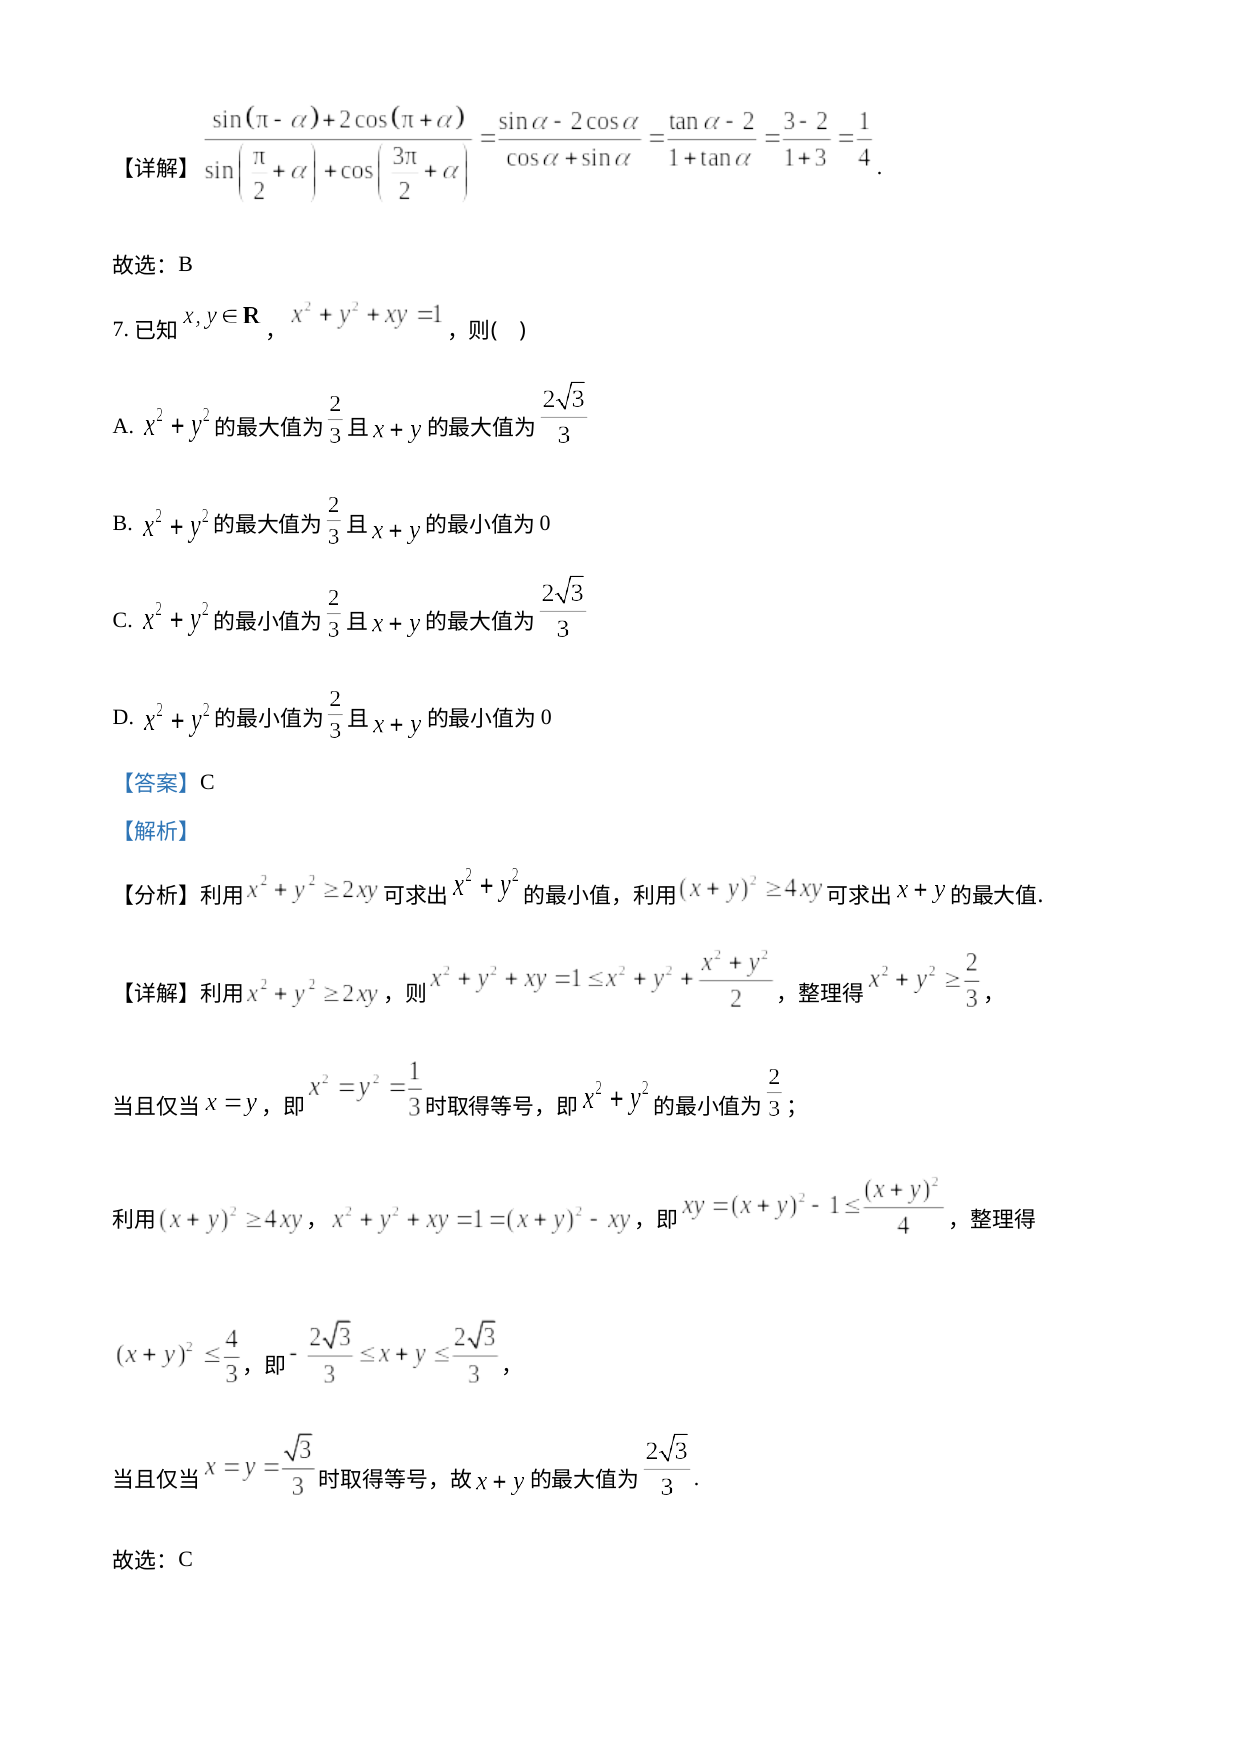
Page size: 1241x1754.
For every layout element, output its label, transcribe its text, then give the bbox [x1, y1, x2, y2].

text 当且仅当时取得等号，故的最大值为. [112, 1429, 1128, 1526]
text 【解析】 [112, 813, 1128, 846]
text 利用，，即，整理得，即， [112, 1169, 1128, 1413]
text 【详解】利用，则，整理得， [112, 943, 1128, 1040]
text 当且仅当，即时取得等号，即的最小值为； [112, 1056, 1128, 1153]
text 【详解】. [112, 102, 1128, 232]
text B. 的最大值为且的最小值为0 [112, 490, 1128, 555]
text A. 的最大值为且的最大值为 [112, 377, 1128, 474]
text C. 的最小值为且的最大值为 [112, 571, 1128, 668]
text 7. 已知，，则( ) [112, 296, 1128, 361]
text D. 的最小值为且的最小值为0 [112, 684, 1128, 749]
text 【答案】C [112, 765, 1128, 798]
text 故选：B [112, 248, 1128, 280]
text 故选：C [112, 1542, 1128, 1575]
text 【分析】利用可求出的最小值，利用可求出的最大值. [112, 862, 1128, 927]
